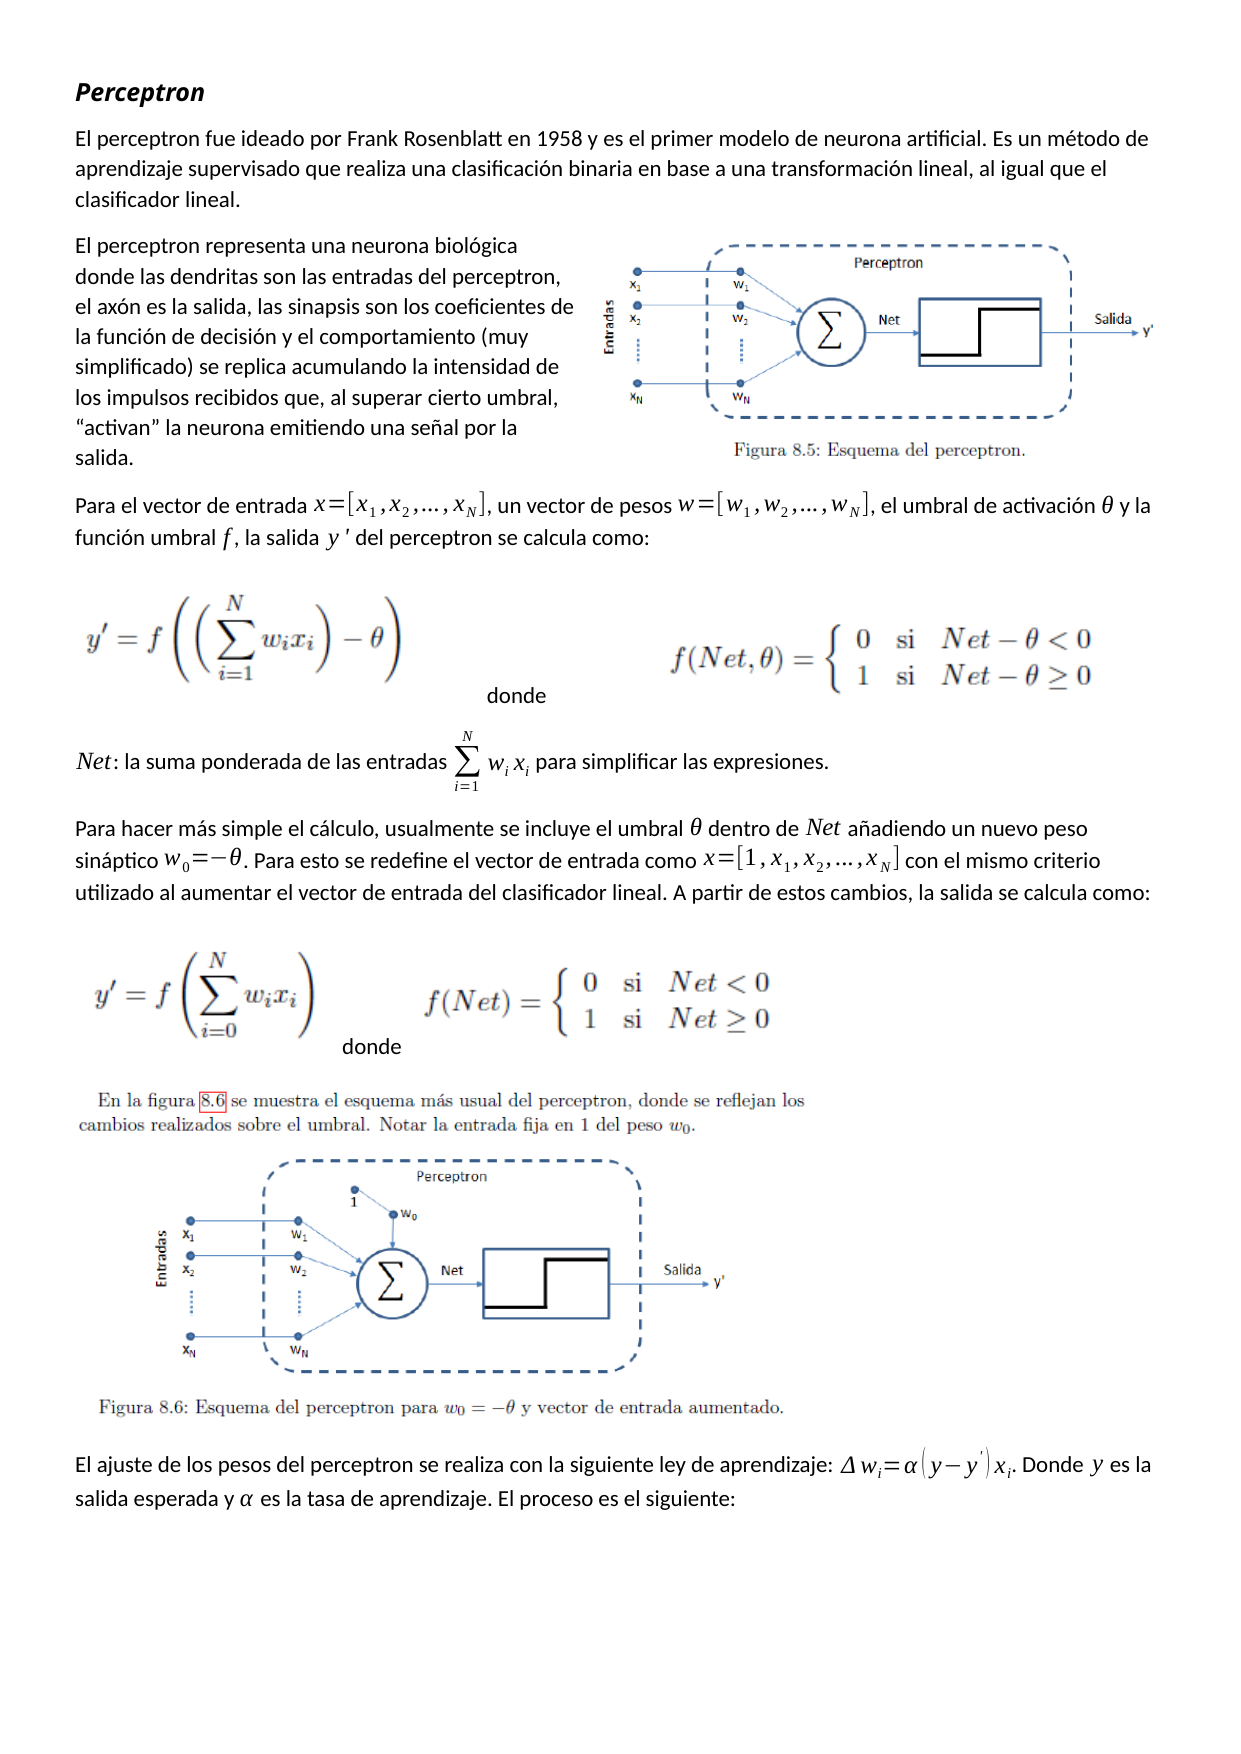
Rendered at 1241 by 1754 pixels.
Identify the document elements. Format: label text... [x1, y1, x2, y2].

text El ajuste de los pesos del perceptron se realiza con la siguiente ley de aprendizaje: . Donde es la salida esperada y es la tasa de aprendizaje. El proceso es el siguiente: [75, 1446, 1165, 1512]
text Para el vector de entrada , un vector de pesos , el umbral de activación y la función umbral , la salida del perceptron se calcula como: [75, 490, 1165, 551]
text Para hacer más simple el cálculo, usualmente se incluye el umbral dentro de añadiendo un nuevo peso sináptico . Para esto se redefine el vector de entrada como con el mismo criterio utilizado al aumentar el vector de entrada del clasificador lineal. A partir de estos cambios, la salida se calcula como: [75, 814, 1165, 906]
picture [75, 924, 327, 1055]
picture [595, 229, 1166, 466]
picture [406, 943, 793, 1055]
text : la suma ponderada de las entradas para simplificar las expresiones. [75, 728, 1165, 795]
subtitle Perceptron [75, 75, 1165, 109]
text El perceptron fue ideado por Frank Rosenblatt en 1958 y es el primer modelo de neurona artificial. Es un método de aprendizaje supervisado que realiza una clasificación binaria en base a una transformación lineal, al igual que el clasificador lineal. [75, 124, 1165, 213]
picture [75, 1078, 838, 1427]
picture [660, 601, 1109, 704]
picture [75, 570, 410, 704]
